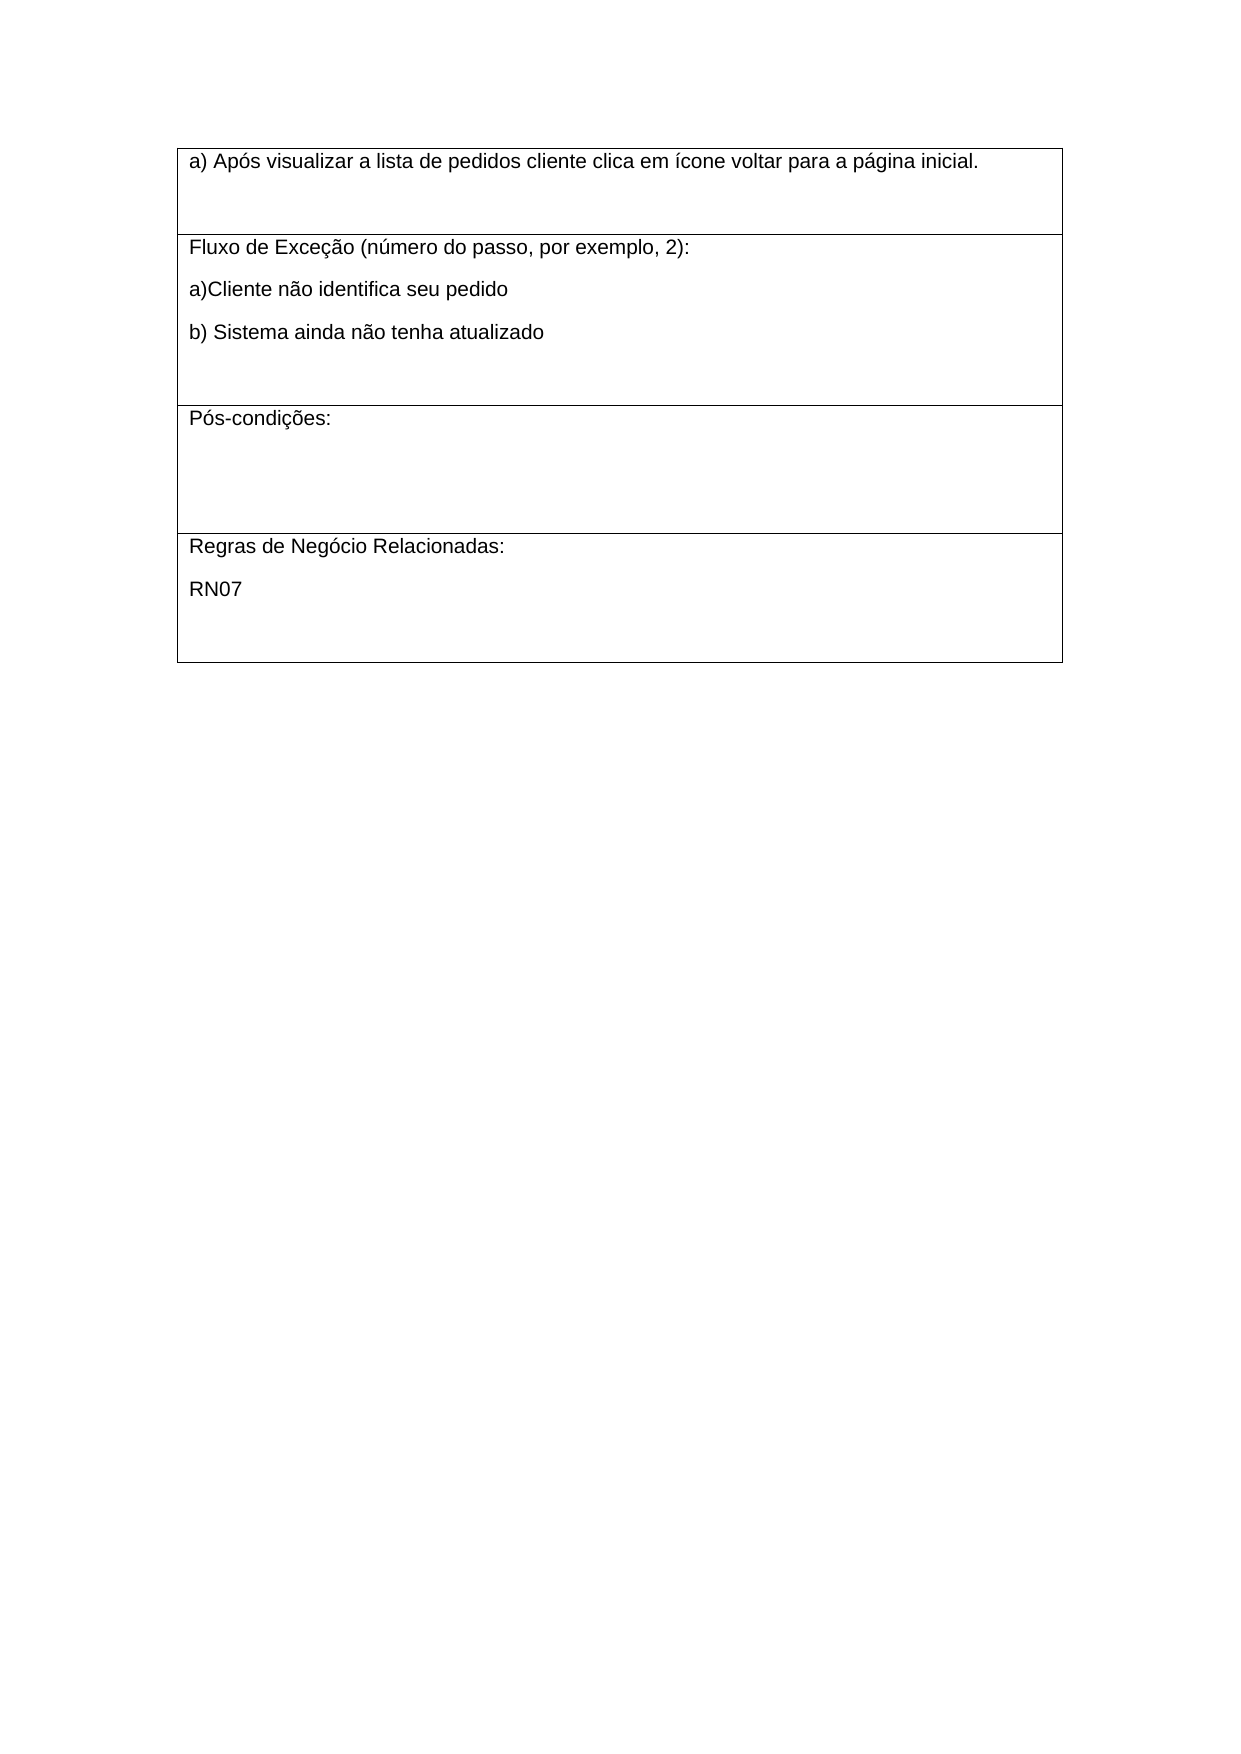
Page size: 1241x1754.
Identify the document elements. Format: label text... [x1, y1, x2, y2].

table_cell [178, 149, 1062, 234]
table_cell Regras de Negócio Relacionadas: RN07 [178, 534, 1062, 662]
table_cell Pós-condições: [178, 406, 1062, 533]
table_cell Fluxo de Exceção (número do passo, por exemplo, 2): a)Cliente não identifica seu pedido b) Sistema ainda não tenha atualizado [178, 235, 1062, 405]
